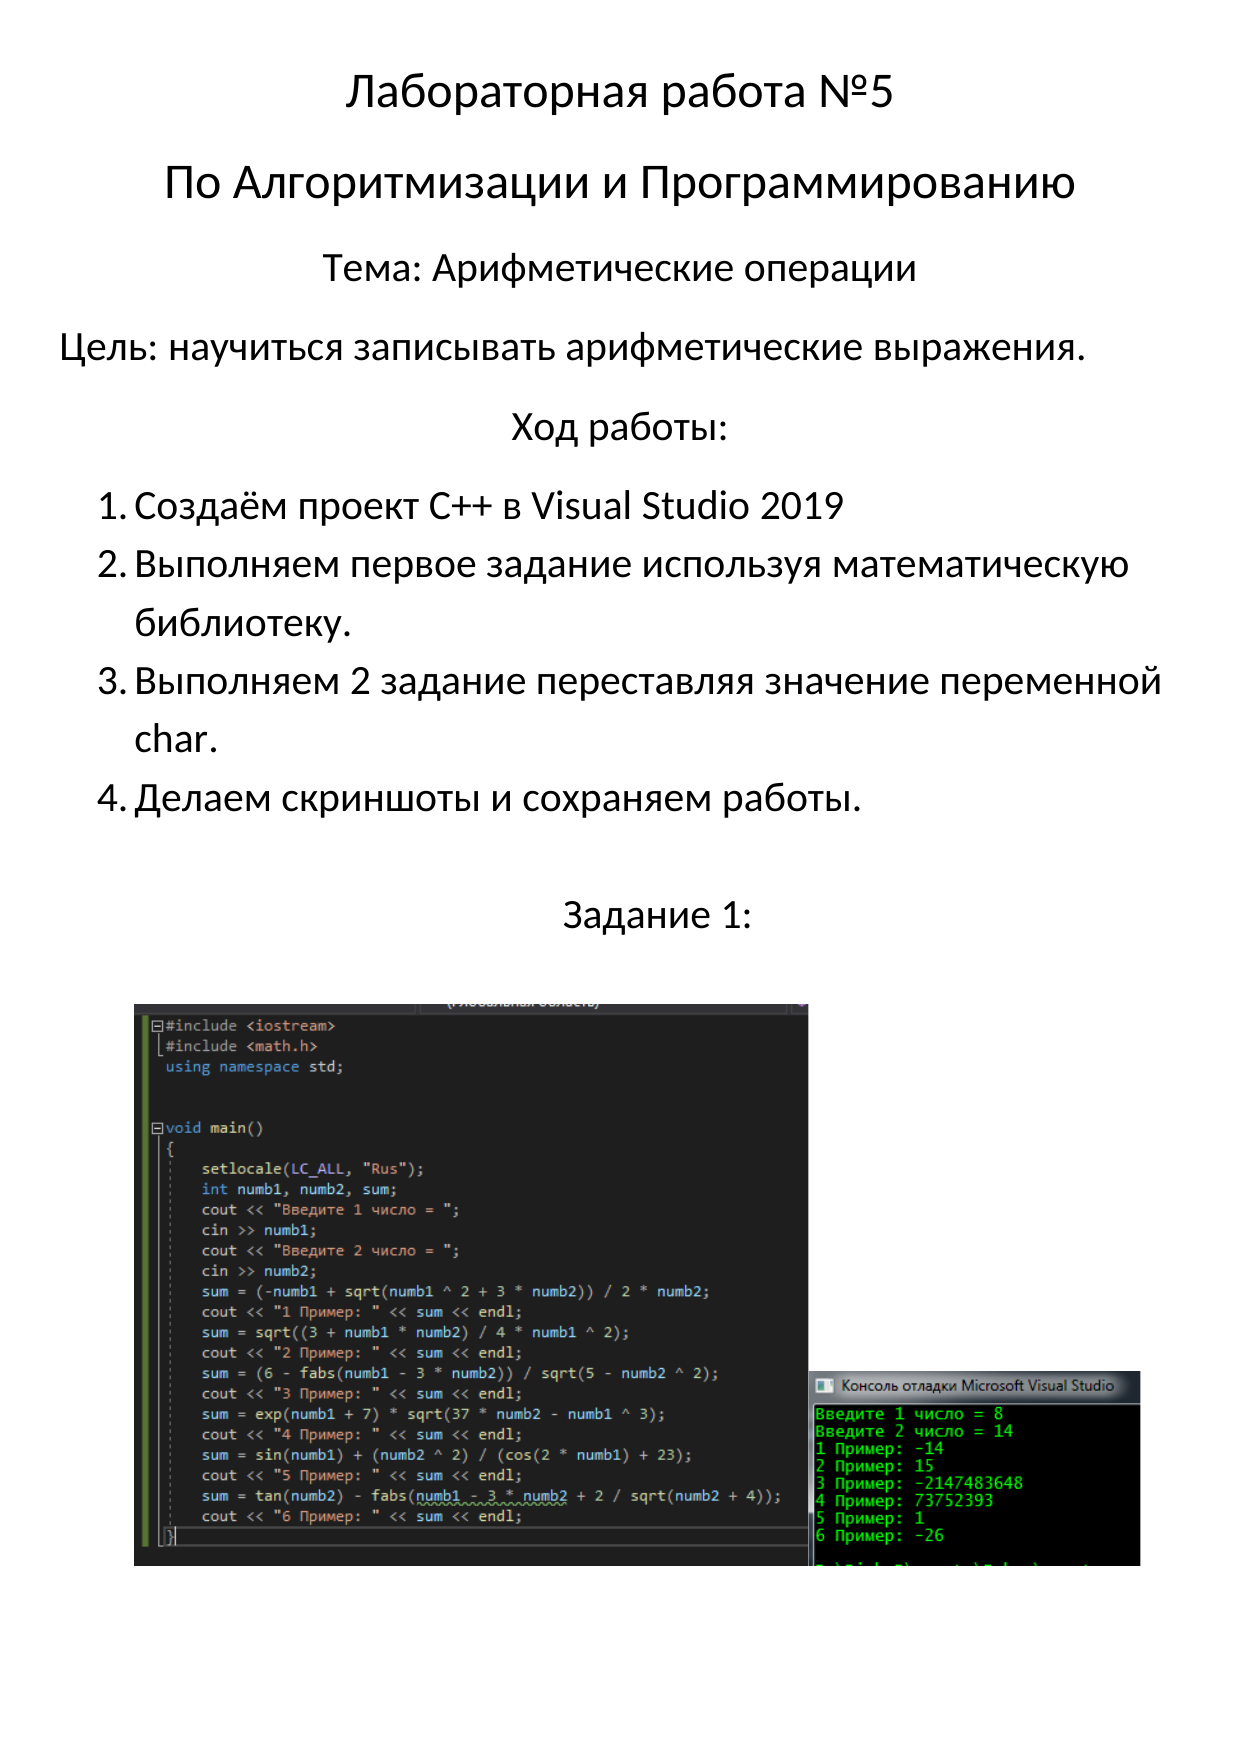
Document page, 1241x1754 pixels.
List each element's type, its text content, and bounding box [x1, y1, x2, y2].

list Выполняем первое задание используя математическую библиотеку. [97, 537, 1181, 646]
picture [134, 1004, 1141, 1566]
text Лабораторная работа №5 [59, 59, 1181, 120]
text Ход работы: [59, 399, 1181, 450]
text По Алгоритмизации и Программированию [59, 150, 1181, 211]
list Создаём проект C++ в Visual Studio 2019 [97, 479, 1181, 529]
list Делаем скриншоты и сохраняем работы. [97, 771, 1181, 822]
text Тема: Арифметические операции [59, 241, 1181, 292]
list Задание 1: [134, 888, 1181, 939]
text Цель: научиться записывать арифметические выражения. [59, 320, 1181, 371]
list Выполняем 2 задание переставляя значение переменной char. [97, 654, 1181, 763]
